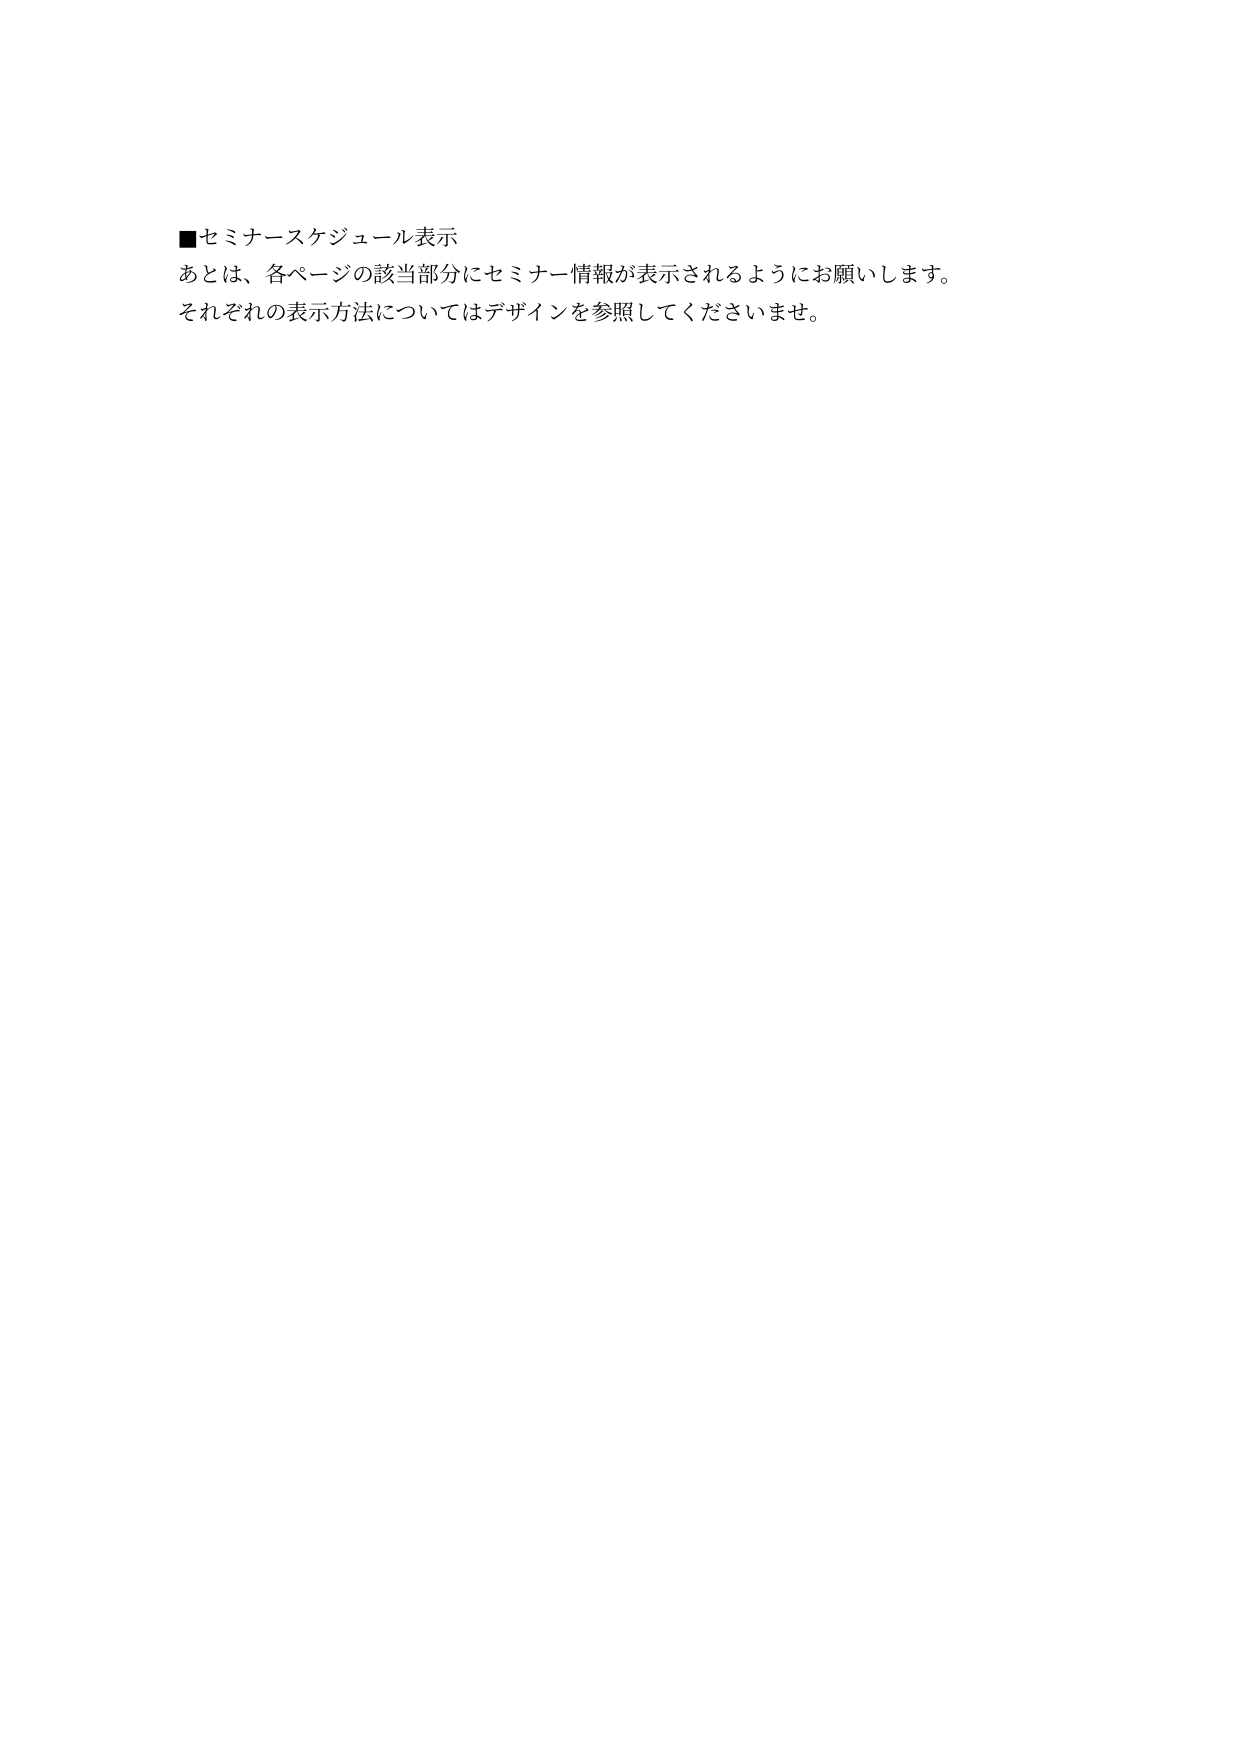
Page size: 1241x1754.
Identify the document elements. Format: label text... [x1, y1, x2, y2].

text あとは、各ページの該当部分にセミナー情報が表示されるようにお願いします。 [177, 254, 1063, 292]
text ■セミナースケジュール表示 [177, 217, 1063, 254]
text それぞれの表示方法についてはデザインを参照してくださいませ。 [177, 292, 1063, 329]
